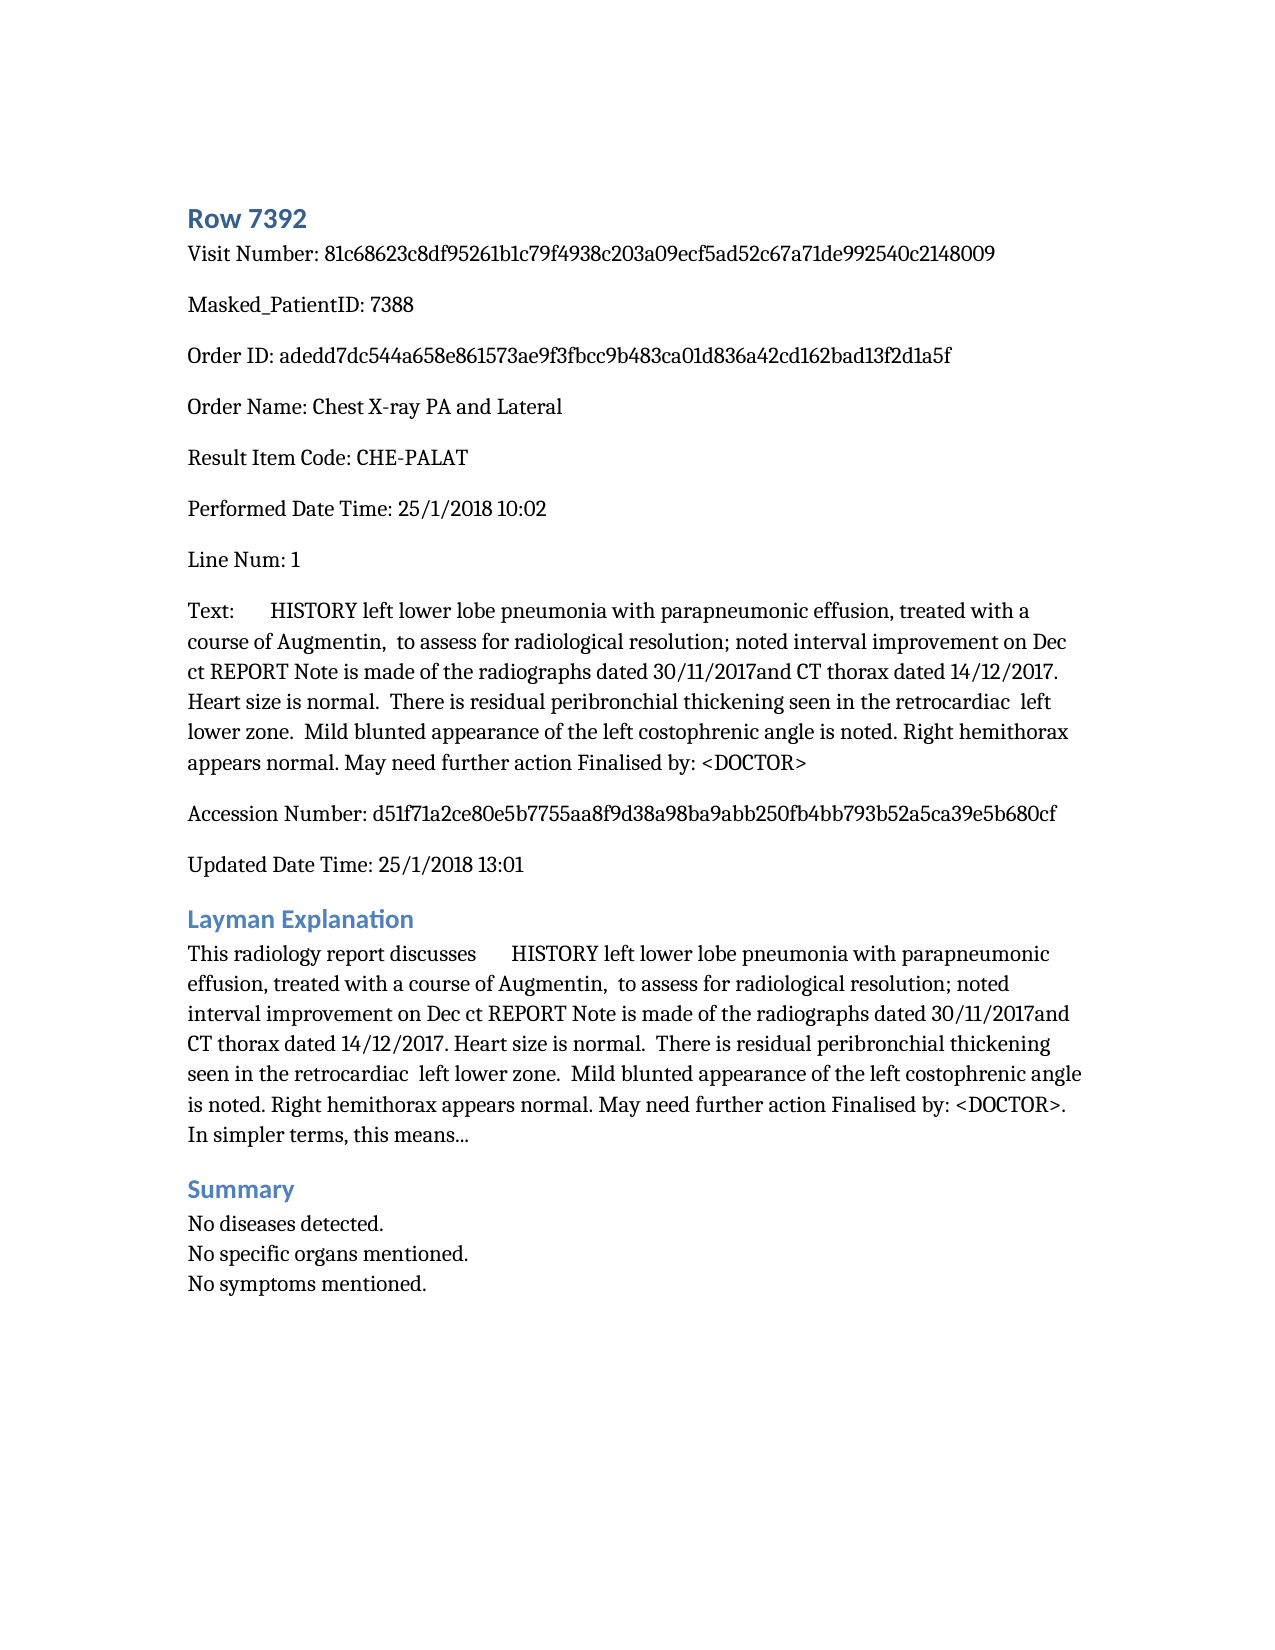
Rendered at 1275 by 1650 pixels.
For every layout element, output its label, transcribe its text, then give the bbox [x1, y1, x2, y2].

text Updated Date Time: 25/1/2018 13:01 [187, 851, 1087, 878]
subtitle Row 7392 [187, 200, 1087, 236]
text This radiology report discusses HISTORY left lower lobe pneumonia with parapneumonic effusion, treated with a course of Augmentin, to assess for radiological resolution; noted interval improvement on Dec ct REPORT Note is made of the radiographs dated 30/11/2017and CT thorax dated 14/12/2017. Heart size is normal. There is residual peribronchial thickening seen in the retrocardiac left lower zone. Mild blunted appearance of the left costophrenic angle is noted. Right hemithorax appears normal. May need further action Finalised by: <DOCTOR>. In simpler terms, this means... [187, 940, 1087, 1148]
text Performed Date Time: 25/1/2018 10:02 [187, 496, 1087, 522]
text Masked_PatientID: 7388 [187, 292, 1087, 318]
text Order Name: Chest X-ray PA and Lateral [187, 394, 1087, 420]
subtitle Summary [187, 1173, 1087, 1206]
text No diseases detected. No specific organs mentioned. No symptoms mentioned. [187, 1211, 1087, 1297]
text Result Item Code: CHE-PALAT [187, 445, 1087, 471]
text Text: HISTORY left lower lobe pneumonia with parapneumonic effusion, treated with a course of Augmentin, to assess for radiological resolution; noted interval improvement on Dec ct REPORT Note is made of the radiographs dated 30/11/2017and CT thorax dated 14/12/2017. Heart size is normal. There is residual peribronchial thickening seen in the retrocardiac left lower zone. Mild blunted appearance of the left costophrenic angle is noted. Right hemithorax appears normal. May need further action Finalised by: <DOCTOR> [187, 598, 1087, 776]
text Line Num: 1 [187, 547, 1087, 573]
text Accession Number: d51f71a2ce80e5b7755aa8f9d38a98ba9abb250fb4bb793b52a5ca39e5b680cf [187, 800, 1087, 827]
text Visit Number: 81c68623c8df95261b1c79f4938c203a09ecf5ad52c67a71de992540c2148009 [187, 241, 1087, 267]
subtitle Layman Explanation [187, 902, 1087, 935]
text Order ID: adedd7dc544a658e861573ae9f3fbcc9b483ca01d836a42cd162bad13f2d1a5f [187, 343, 1087, 369]
